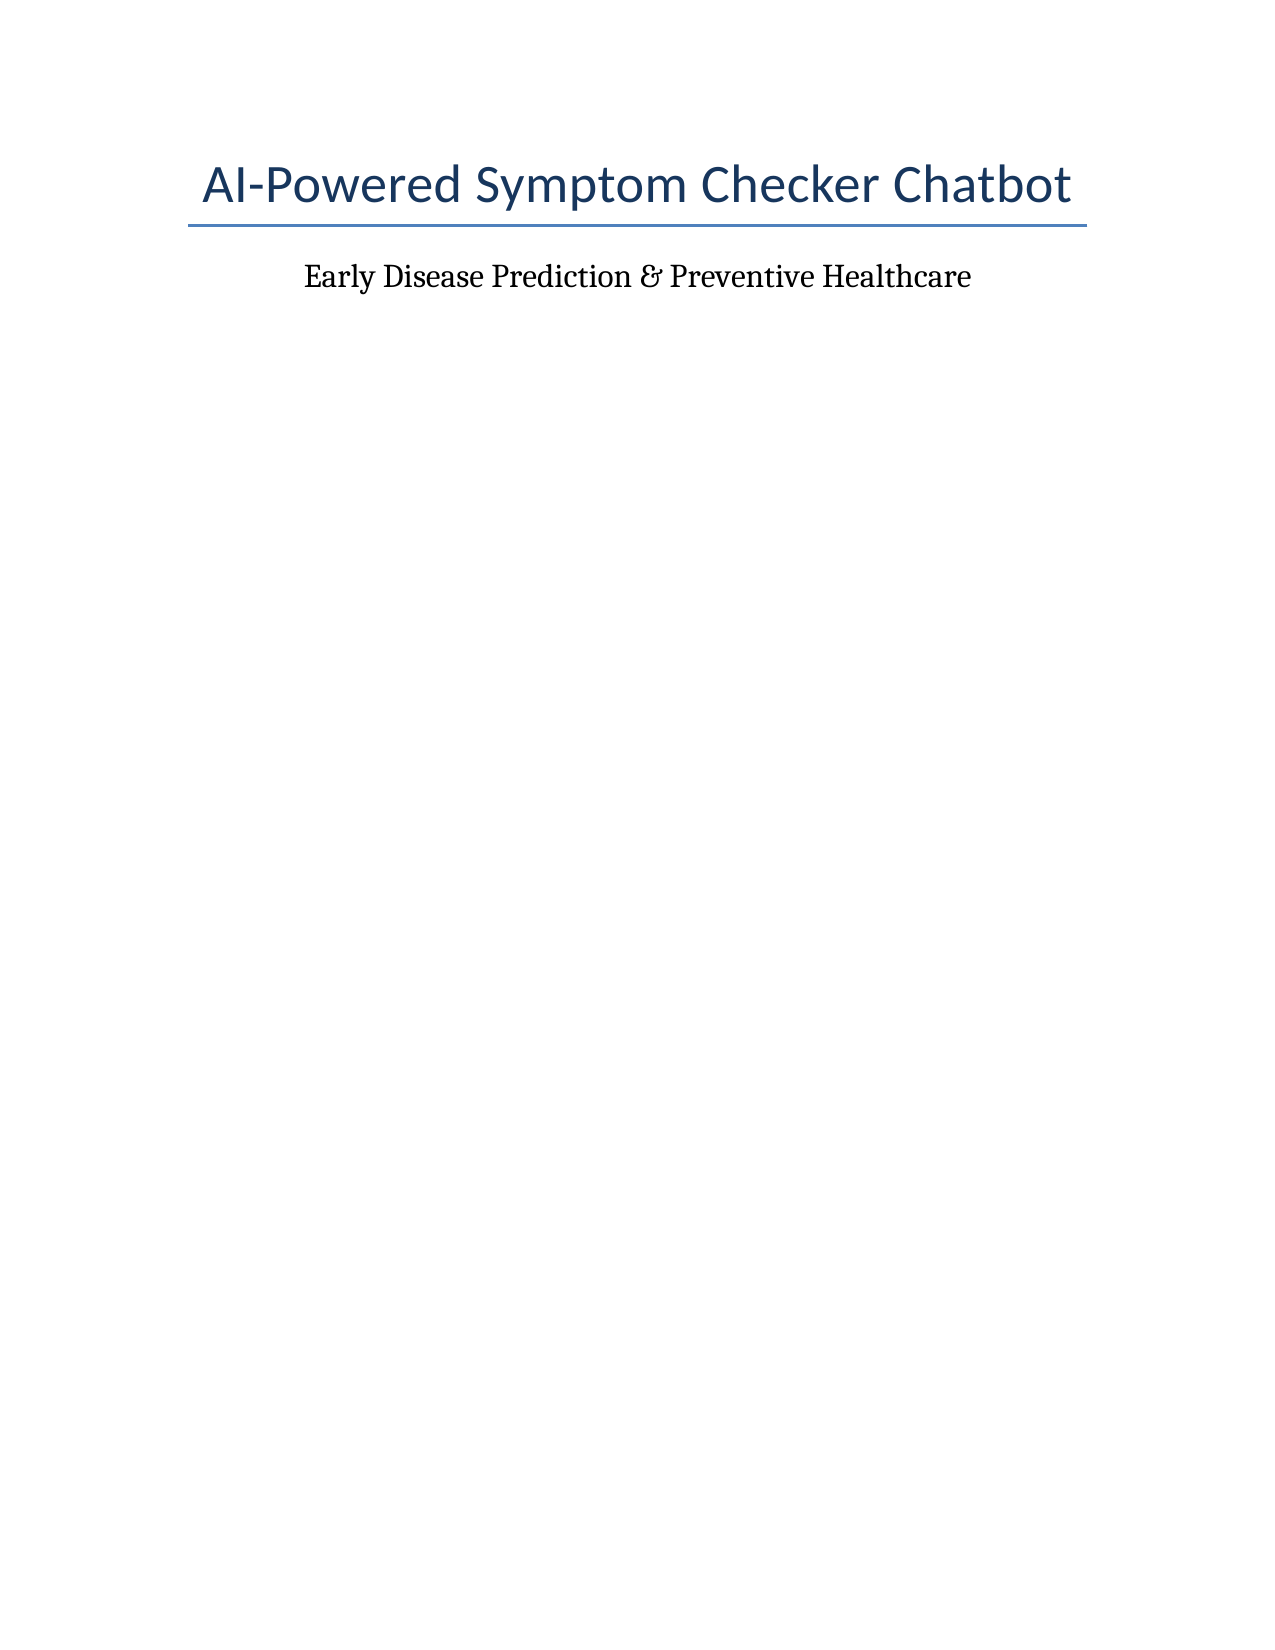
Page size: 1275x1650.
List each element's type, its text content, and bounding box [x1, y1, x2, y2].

title AI-Powered Symptom Checker Chatbot [187, 150, 1087, 227]
text Early Disease Prediction & Preventive Healthcare [187, 258, 1087, 296]
